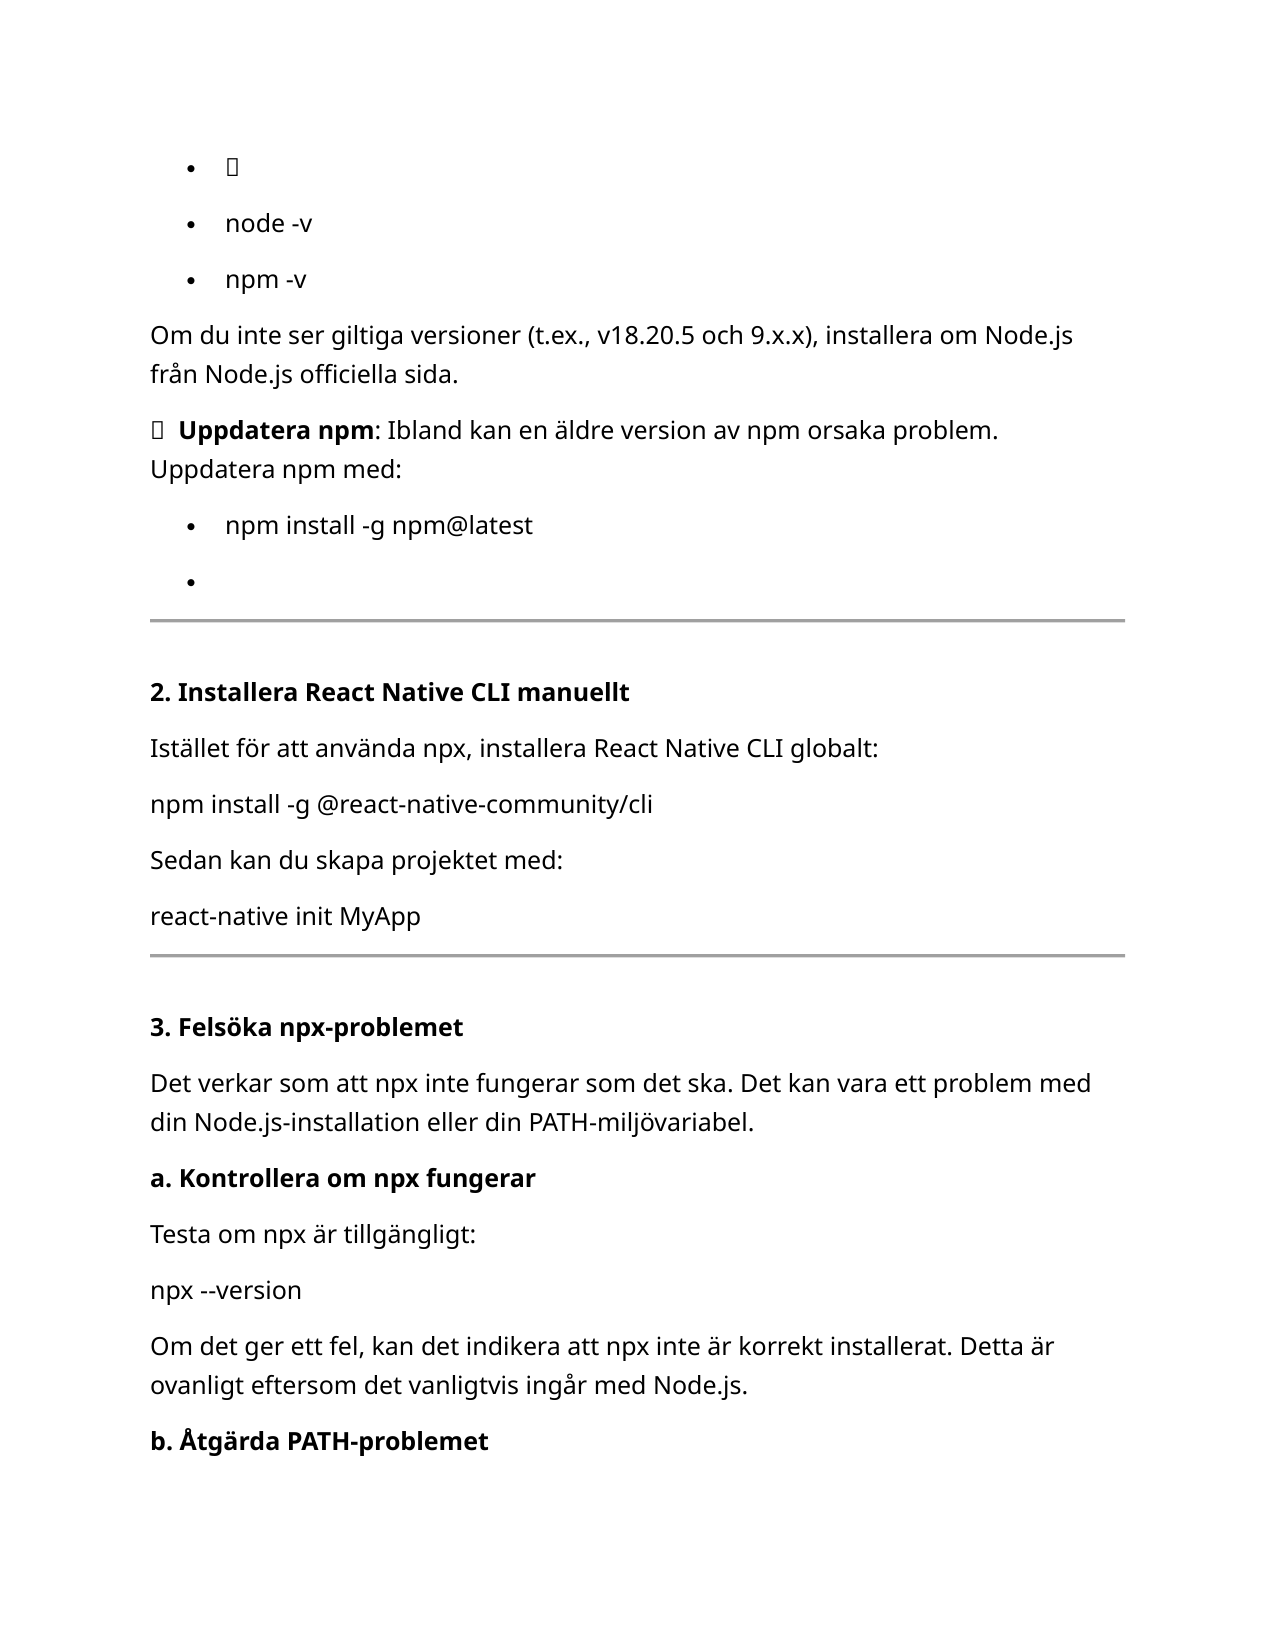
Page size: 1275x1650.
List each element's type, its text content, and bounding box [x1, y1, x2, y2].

list  [187, 150, 1125, 184]
text Testa om npx är tillgängligt: [150, 1217, 1125, 1251]
text 2. Installera React Native CLI manuellt [150, 675, 1125, 709]
list npm -v [187, 262, 1125, 296]
text Om det ger ett fel, kan det indikera att npx inte är korrekt installerat. Detta är ovanligt eftersom det vanligtvis ingår med Node.js. [150, 1328, 1125, 1402]
text  Uppdatera npm: Ibland kan en äldre version av npm orsaka problem. Uppdatera npm med: [150, 412, 1125, 486]
text Om du inte ser giltiga versioner (t.ex., v18.20.5 och 9.x.x), installera om Node.js från Node.js officiella sida. [150, 317, 1125, 391]
text npx --version [150, 1272, 1125, 1307]
text react-native init MyApp [150, 898, 1125, 932]
text npm install -g @react-native-community/cli [150, 787, 1125, 821]
list node -v [187, 206, 1125, 240]
text a. Kontrollera om npx fungerar [150, 1161, 1125, 1195]
text Det verkar som att npx inte fungerar som det ska. Det kan vara ett problem med din Node.js-installation eller din PATH-miljövariabel. [150, 1066, 1125, 1139]
list npm install -g npm@latest [187, 507, 1125, 542]
text 3. Felsöka npx-problemet [150, 1010, 1125, 1044]
text b. Åtgärda PATH-problemet [150, 1423, 1125, 1457]
text Istället för att använda npx, installera React Native CLI globalt: [150, 731, 1125, 765]
text Sedan kan du skapa projektet med: [150, 842, 1125, 877]
